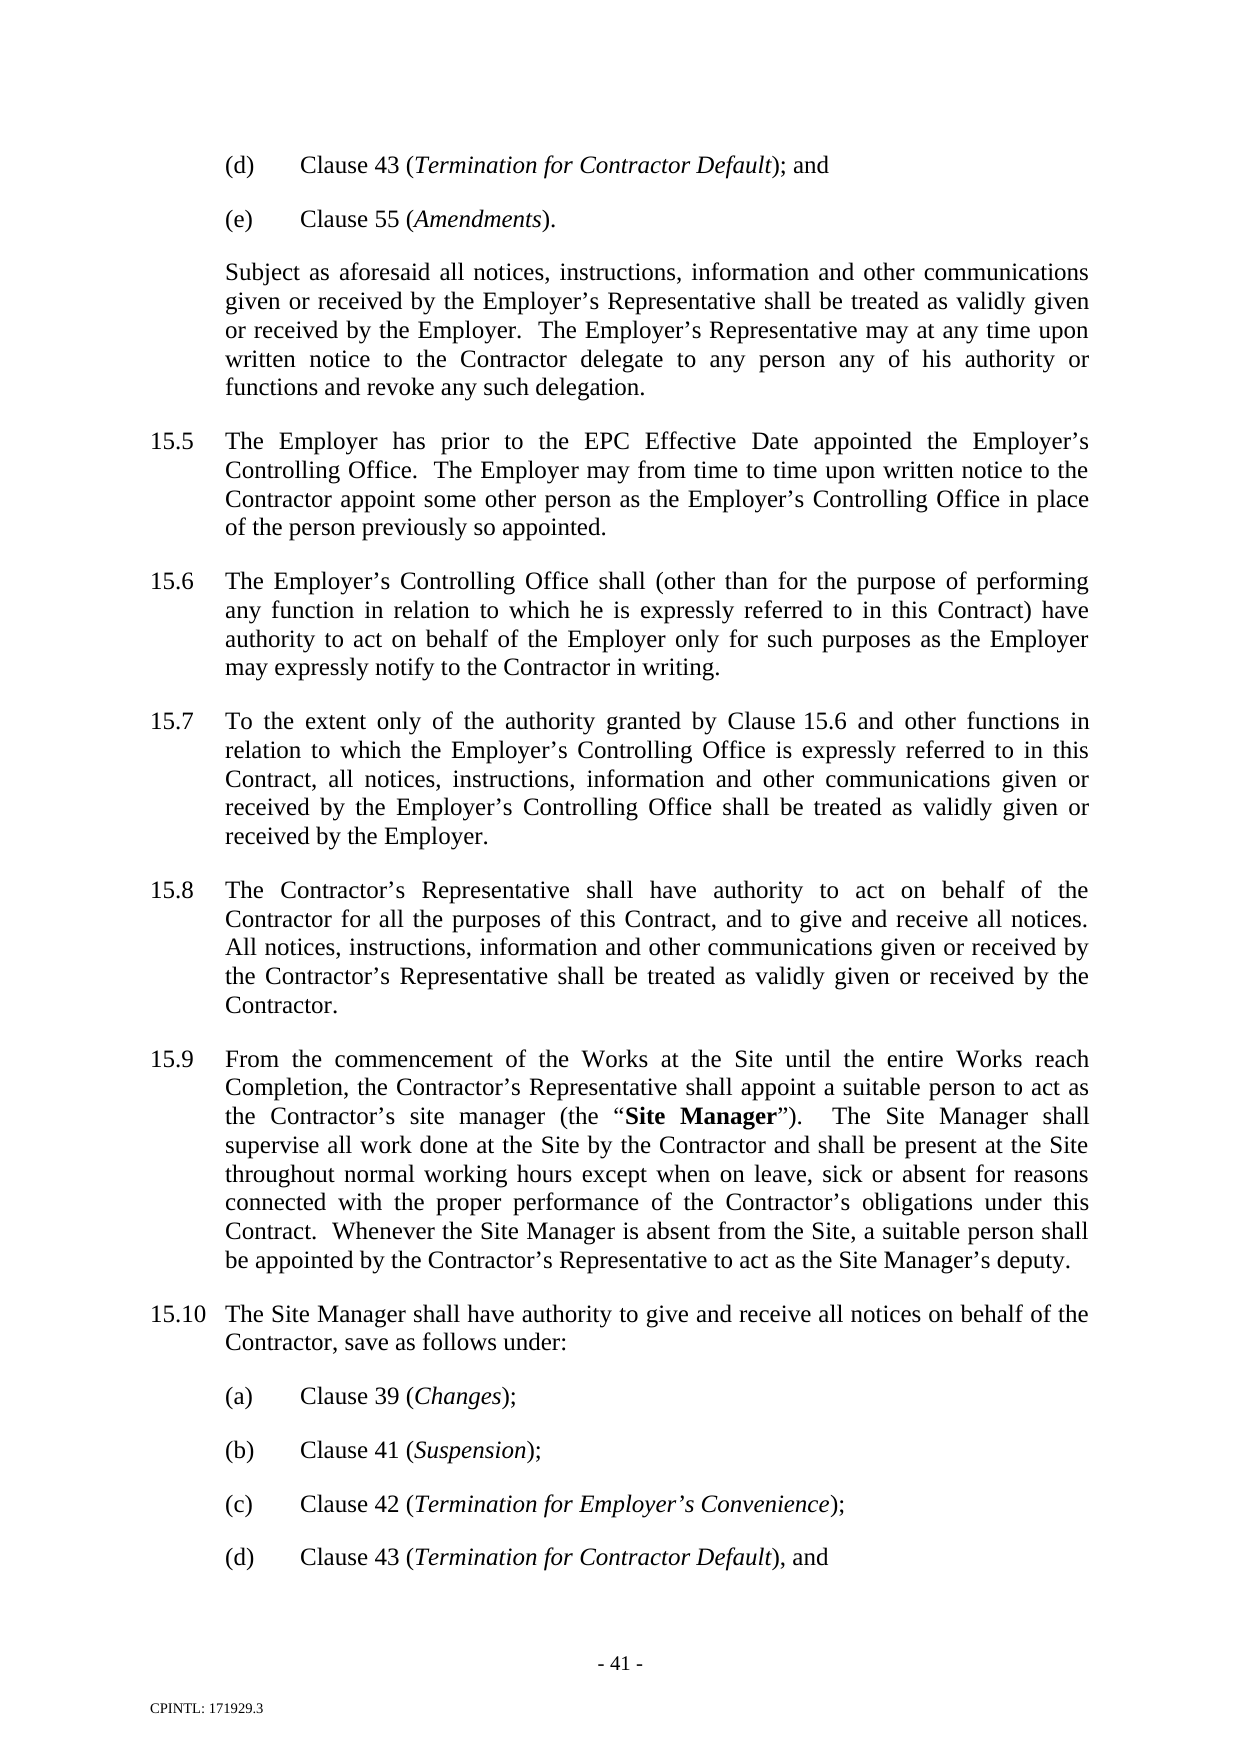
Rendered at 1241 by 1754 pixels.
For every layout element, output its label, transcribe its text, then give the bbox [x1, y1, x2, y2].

subtitle Clause 55 (Amendments). [225, 204, 1090, 232]
subtitle The Employer’s Controlling Office shall (other than for the purpose of performing any function in relation to which he is expressly referred to in this Contract) have authority to act on behalf of the Employer only for such purposes as the Employer may expressly notify to the Contractor in writing. [150, 566, 1090, 681]
subtitle Clause 43 (Termination for Contractor Default), and [225, 1542, 1090, 1571]
subtitle To the extent only of the authority granted by Clause 15.6 and other functions in relation to which the Employer’s Controlling Office is expressly referred to in this Contract, all notices, instructions, information and other communications given or received by the Employer’s Controlling Office shall be treated as validly given or received by the Employer. [150, 706, 1090, 850]
subtitle The Contractor’s Representative shall have authority to act on behalf of the Contractor for all the purposes of this Contract, and to give and receive all notices. All notices, instructions, information and other communications given or received by the Contractor’s Representative shall be treated as validly given or received by the Contractor. [150, 875, 1090, 1019]
subtitle Clause 43 (Termination for Contractor Default); and [225, 150, 1090, 179]
subtitle Clause 42 (Termination for Employer’s Convenience); [225, 1489, 1090, 1517]
subtitle The Site Manager shall have authority to give and receive all notices on behalf of the Contractor, save as follows under: [150, 1299, 1090, 1356]
subtitle The Employer has prior to the EPC Effective Date appointed the Employer’s Controlling Office. The Employer may from time to time upon written notice to the Contractor appoint some other person as the Employer’s Controlling Office in place of the person previously so appointed. [150, 426, 1090, 541]
subtitle From the commencement of the Works at the Site until the entire Works reach Completion, the Contractor’s Representative shall appoint a suitable person to act as the Contractor’s site manager (the “Site Manager”). The Site Manager shall supervise all work done at the Site by the Contractor and shall be present at the Site throughout normal working hours except when on leave, sick or absent for reasons connected with the proper performance of the Contractor’s obligations under this Contract. Whenever the Site Manager is absent from the Site, a suitable person shall be appointed by the Contractor’s Representative to act as the Site Manager’s deputy. [150, 1044, 1090, 1274]
subtitle Clause 41 (Suspension); [225, 1435, 1090, 1464]
text Subject as aforesaid all notices, instructions, information and other communications given or received by the Employer’s Representative shall be treated as validly given or received by the Employer. The Employer’s Representative may at any time upon written notice to the Contractor delegate to any person any of his authority or functions and revoke any such delegation. [225, 257, 1090, 401]
subtitle Clause 39 (Changes); [225, 1381, 1090, 1410]
